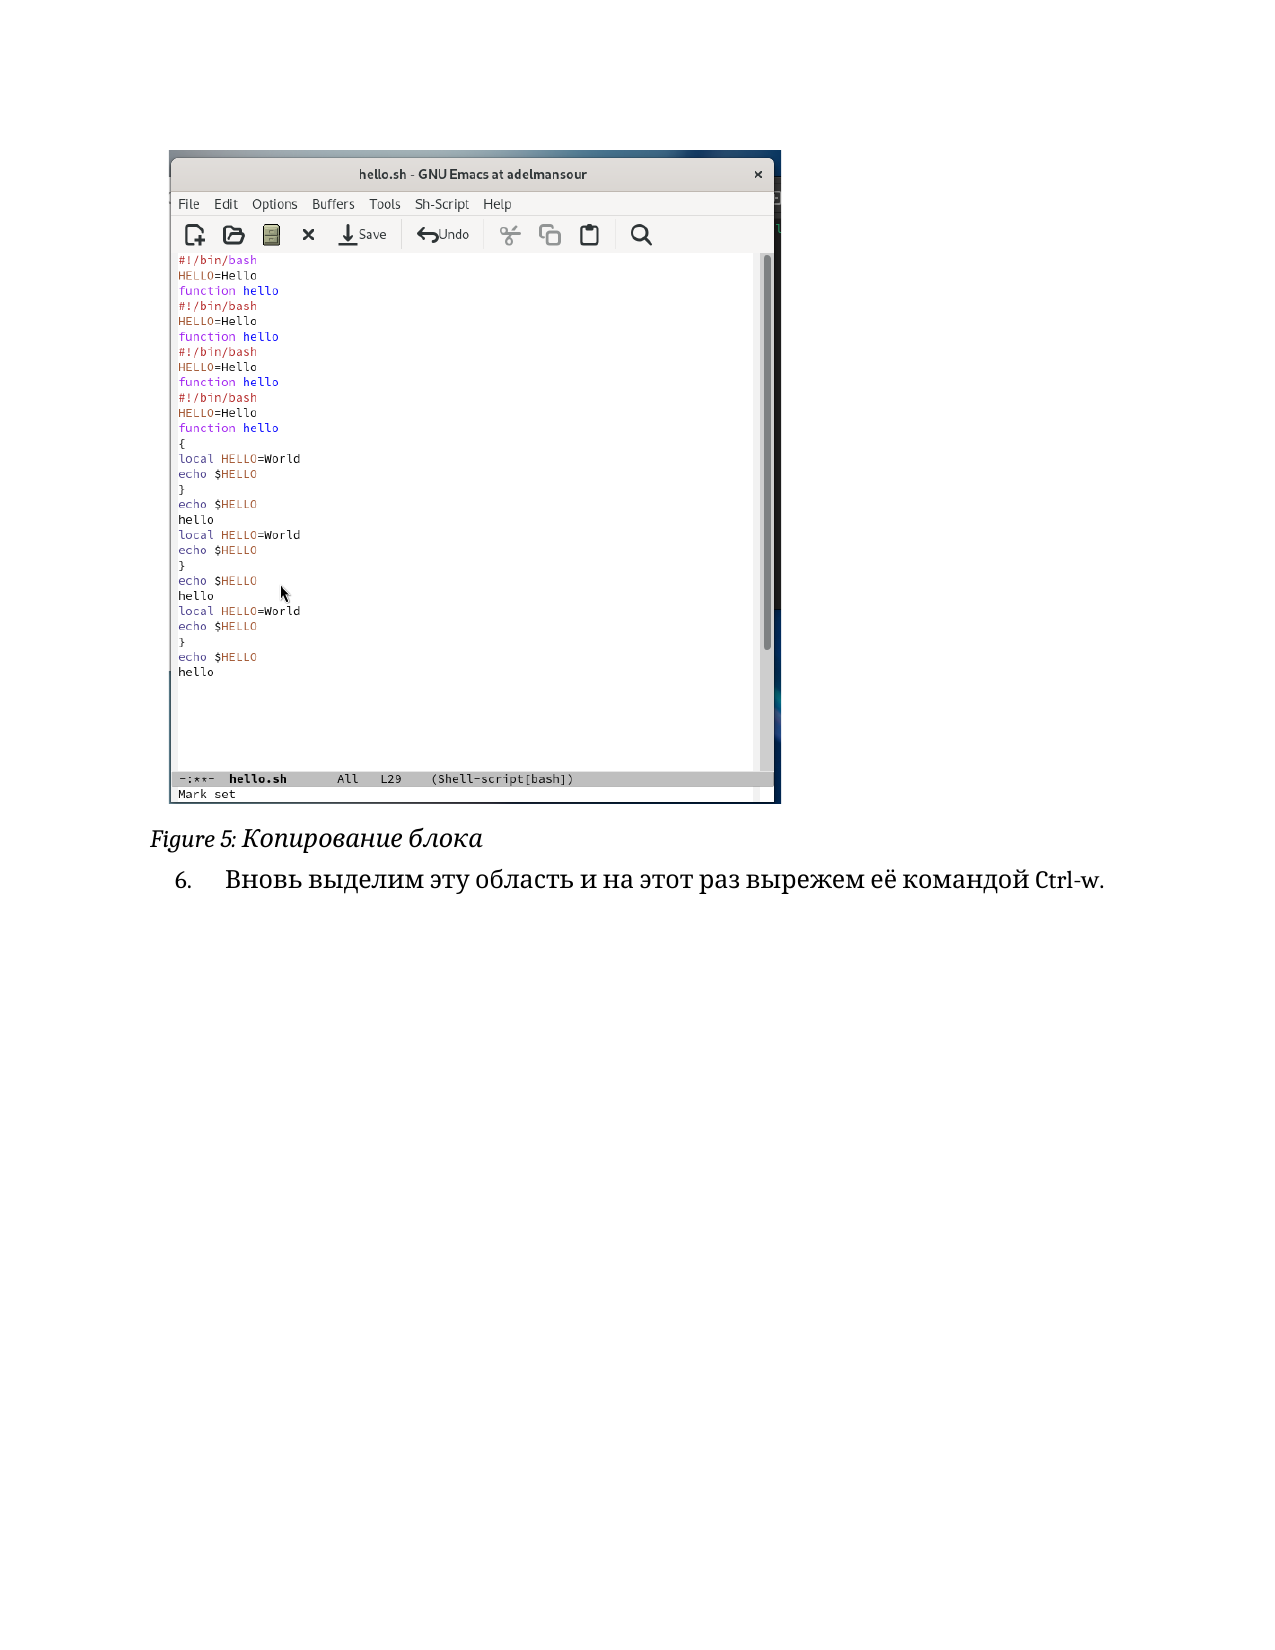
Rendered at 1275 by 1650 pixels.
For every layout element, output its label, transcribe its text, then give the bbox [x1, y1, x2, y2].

text Figure 5: Копирование блока [150, 824, 1125, 853]
list Вновь выделим эту область и на этот раз вырежем её командой Ctrl-w. [175, 866, 1125, 894]
picture [168, 150, 782, 804]
